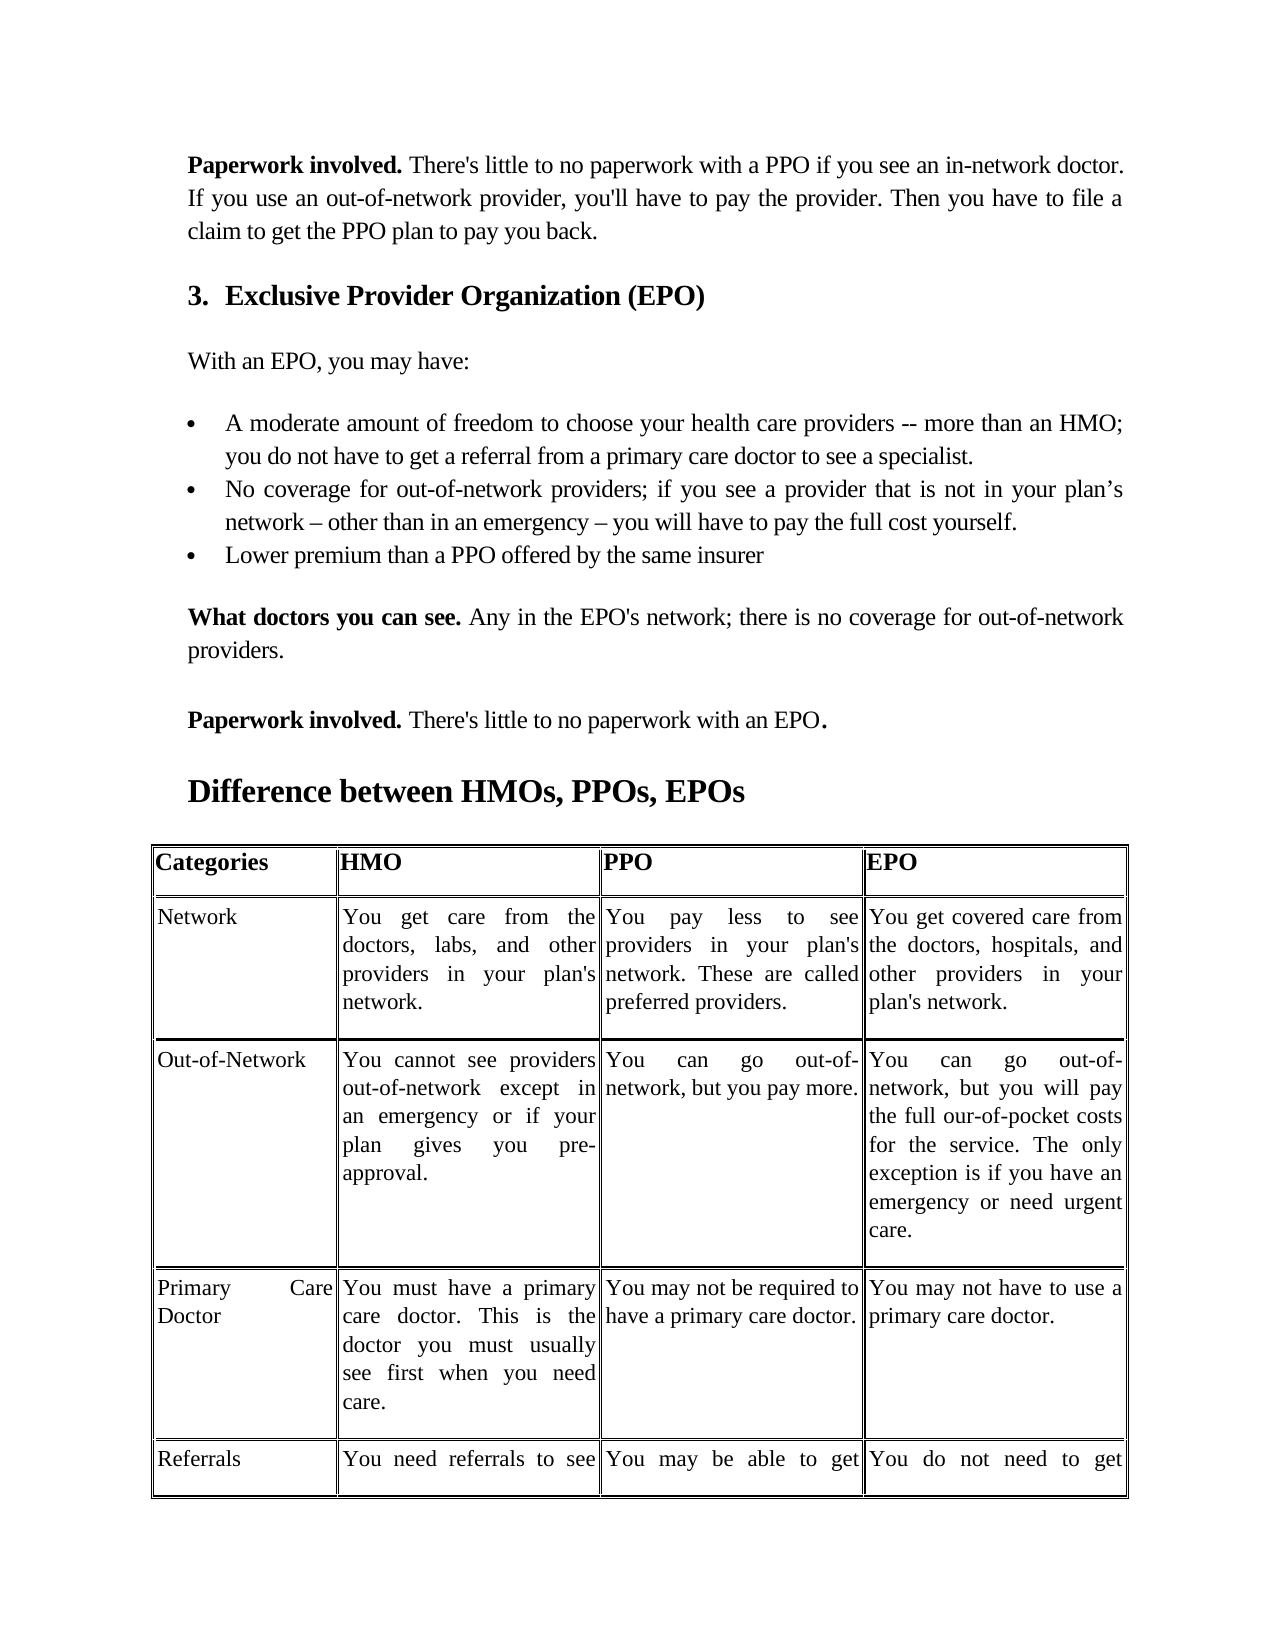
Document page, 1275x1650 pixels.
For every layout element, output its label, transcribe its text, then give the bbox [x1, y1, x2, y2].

table_cell You need referrals to see specialists or to get lab tests. [338, 1441, 601, 1495]
text Difference between HMOs, PPOs, EPOs [187, 771, 1125, 809]
list Exclusive Provider Organization (EPO) [187, 278, 1125, 312]
text What doctors you can see. Any in the EPO's network; there is no coverage for out-of-network providers. [187, 602, 1125, 664]
table_cell You pay less to see providers in your plan's network. These are called preferred providers. [602, 898, 862, 1038]
text Paperwork involved. There's little to no paperwork with an EPO. [187, 698, 1125, 736]
table_cell You can go out-of-network, but you will pay the full our-of-pocket costs for the service. The only exception is if you have an emergency or need urgent care. [866, 1038, 1127, 1266]
table_header Categories [154, 848, 337, 895]
table_cell Out-of-Network [152, 1038, 336, 1266]
table_cell You may be able to get many health services without a referral. [601, 1438, 864, 1495]
table_cell You get care from the doctors, labs, and other providers in your plan's network. [339, 898, 599, 1038]
table_cell You may not have to use a primary care doctor. [866, 1266, 1126, 1438]
table_cell Primary Care Doctor [154, 1266, 336, 1438]
table_cell You must have a primary care doctor. This is the doctor you must usually see first when you need care. [339, 1270, 599, 1438]
table_cell You cannot see providers out-of-network except in an emergency or if your plan gives you pre-approval. [339, 1041, 599, 1266]
text Paperwork involved. There's little to no paperwork with a PPO if you see an in-network doctor. If you use an out-of-network provider, you'll have to pay the provider. Then you have to file a claim to get the PPO plan to pay you back. [187, 150, 1125, 245]
table_cell You can go out-of-network, but you pay more. [602, 1041, 862, 1266]
table_cell Referrals [152, 1438, 337, 1495]
table_cell You get covered care from the doctors, hospitals, and other providers in your plan's network. [864, 895, 1127, 1038]
table_header EPO [864, 848, 1126, 895]
table_cell You may not be required to have a primary care doctor. [602, 1270, 862, 1438]
table_cell You do not need to get referrals to see specialists if they are in the EPO's network. [864, 1438, 1127, 1495]
table_header PPO [601, 846, 864, 895]
table_cell Network [152, 895, 337, 1038]
text With an EPO, you may have: [150, 346, 1125, 375]
table_header HMO [338, 848, 601, 895]
list Lower premium than a PPO offered by the same insurer [187, 540, 1125, 569]
list No coverage for out-of-network providers; if you see a provider that is not in your plan’s network – other than in an emergency – you will have to pay the full cost yourself. [187, 474, 1125, 536]
